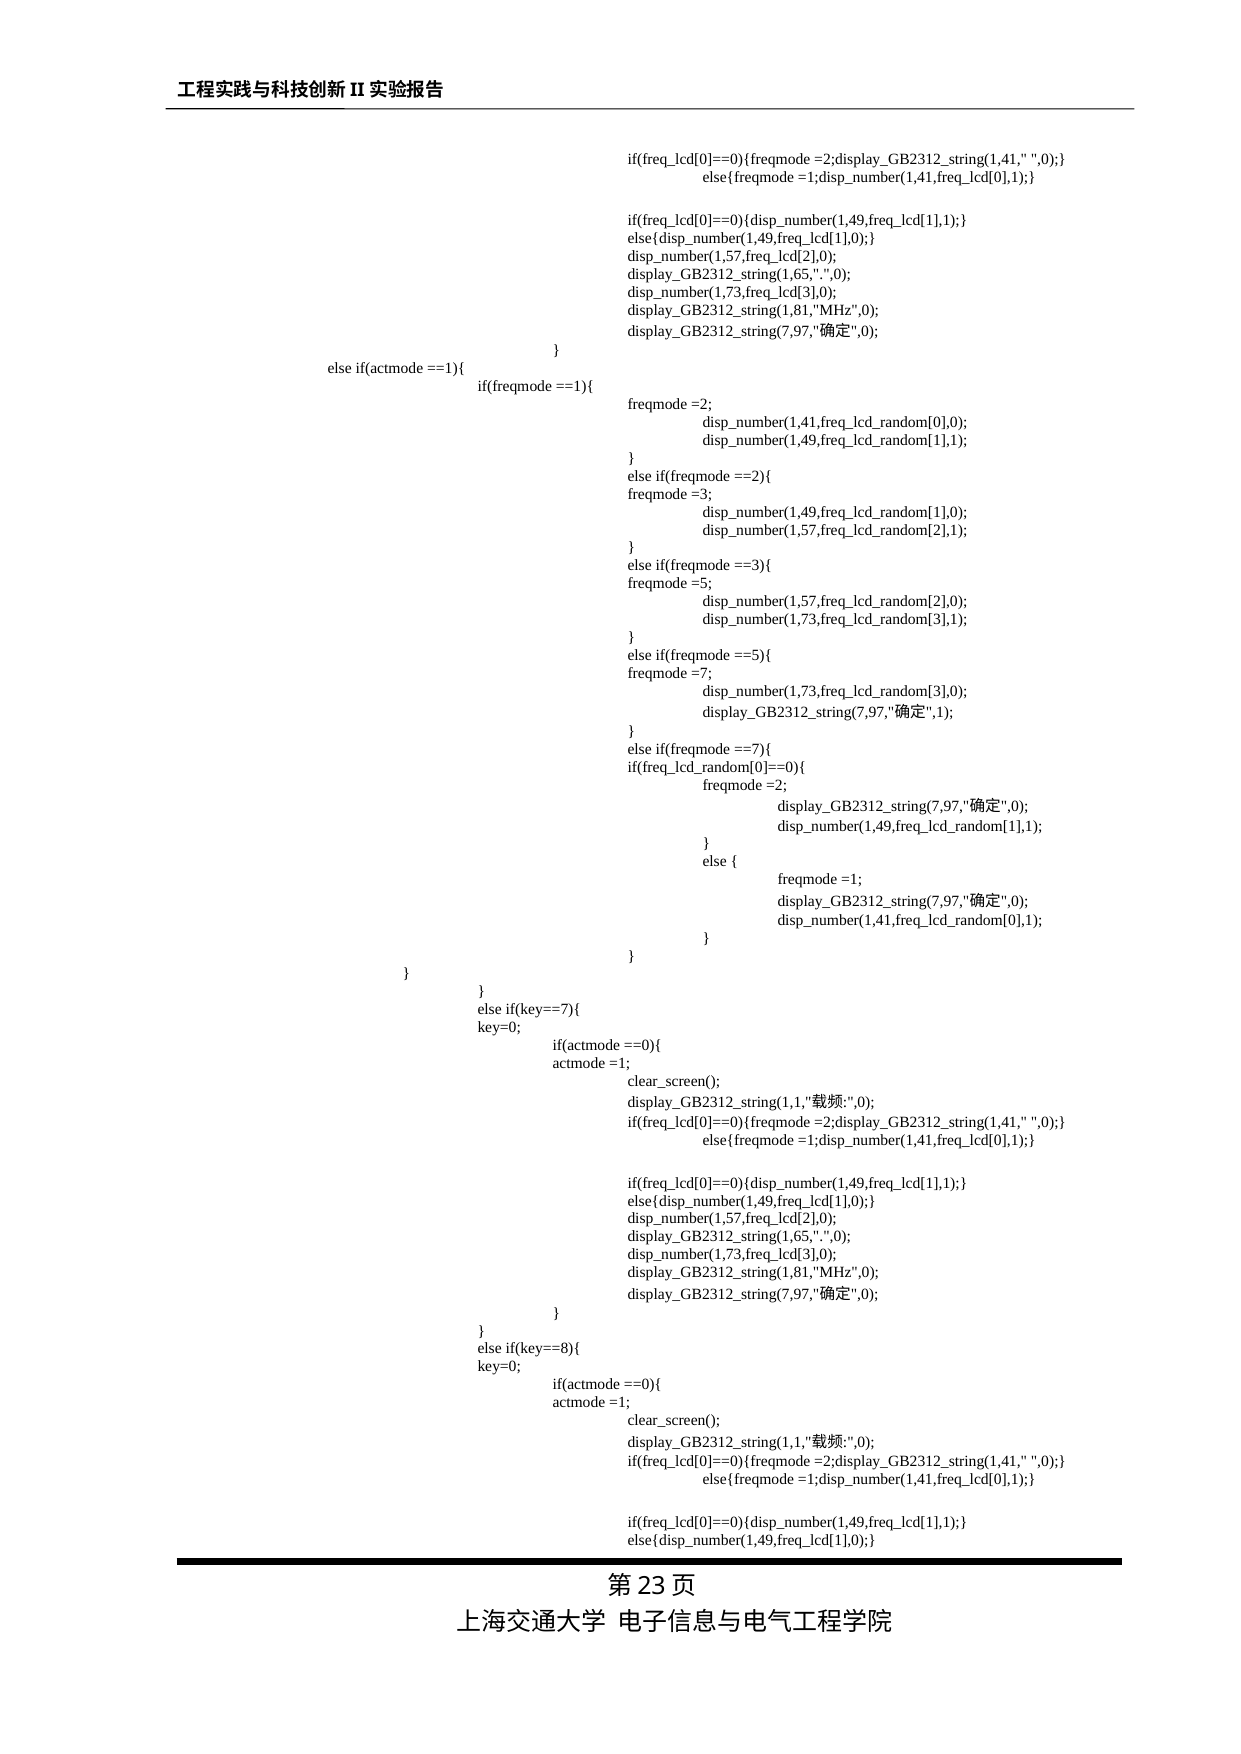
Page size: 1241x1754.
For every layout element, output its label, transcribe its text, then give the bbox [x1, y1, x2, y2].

text disp_number(1,73,freq_lcd[3],0); [177, 283, 1126, 301]
text } [177, 834, 1126, 852]
text } [177, 341, 1126, 359]
text if(actmode ==0){ [177, 1036, 1126, 1054]
text } [177, 538, 1126, 556]
text actmode =1; [177, 1393, 1126, 1411]
text } [177, 1321, 1126, 1339]
text disp_number(1,73,freq_lcd[3],0); [177, 1245, 1126, 1263]
text disp_number(1,41,freq_lcd_random[0],0); [177, 413, 1126, 431]
text display_GB2312_string(1,81,"MHz",0); [177, 1263, 1126, 1281]
text if(freq_lcd[0]==0){disp_number(1,49,freq_lcd[1],1);} [177, 1513, 1126, 1531]
text clear_screen(); [177, 1411, 1126, 1429]
text } [177, 628, 1126, 646]
text freqmode =1; [177, 870, 1126, 888]
text else{disp_number(1,49,freq_lcd[1],0);} [177, 229, 1126, 247]
text if(freq_lcd[0]==0){freqmode =2;display_GB2312_string(1,41," ",0);} [177, 1112, 1126, 1130]
text disp_number(1,49,freq_lcd_random[1],1); [177, 816, 1126, 834]
text else if(freqmode ==7){ [177, 740, 1126, 758]
text display_GB2312_string(7,97,"确定",0); [177, 794, 1126, 816]
text display_GB2312_string(7,97,"确定",0); [177, 1281, 1126, 1303]
text display_GB2312_string(7,97,"确定",0); [177, 318, 1126, 341]
text } [177, 449, 1126, 467]
text key=0; [177, 1357, 1126, 1375]
text if(freqmode ==1){ [177, 377, 1126, 395]
text } [177, 964, 1126, 982]
text if(freq_lcd[0]==0){freqmode =2;display_GB2312_string(1,41," ",0);} [177, 150, 1126, 168]
text if(freq_lcd[0]==0){freqmode =2;display_GB2312_string(1,41," ",0);} [177, 1452, 1126, 1469]
text if(freq_lcd[0]==0){disp_number(1,49,freq_lcd[1],1);} [177, 211, 1126, 229]
text if(freq_lcd_random[0]==0){ [177, 758, 1126, 776]
text else{freqmode =1;disp_number(1,41,freq_lcd[0],1);} [177, 1469, 1126, 1487]
text clear_screen(); [177, 1072, 1126, 1090]
text actmode =1; [177, 1054, 1126, 1072]
text } [177, 946, 1126, 964]
text display_GB2312_string(1,65,".",0); [177, 265, 1126, 283]
text else{freqmode =1;disp_number(1,41,freq_lcd[0],1);} [177, 168, 1126, 186]
text disp_number(1,57,freq_lcd_random[2],1); [177, 520, 1126, 538]
text freqmode =5; [177, 574, 1126, 592]
text disp_number(1,57,freq_lcd[2],0); [177, 247, 1126, 265]
text display_GB2312_string(7,97,"确定",0); [177, 888, 1126, 911]
text else if(actmode ==1){ [177, 359, 1126, 377]
text else if(key==8){ [177, 1339, 1126, 1357]
text else if(key==7){ [177, 1000, 1126, 1018]
text } [177, 722, 1126, 740]
text freqmode =2; [177, 395, 1126, 413]
text display_GB2312_string(7,97,"确定",1); [177, 699, 1126, 722]
text key=0; [177, 1018, 1126, 1036]
text disp_number(1,49,freq_lcd_random[1],0); [177, 502, 1126, 520]
text } [177, 1303, 1126, 1321]
text freqmode =2; [177, 776, 1126, 794]
text disp_number(1,73,freq_lcd_random[3],1); [177, 610, 1126, 628]
text display_GB2312_string(1,81,"MHz",0); [177, 301, 1126, 318]
text display_GB2312_string(1,1,"载频:",0); [177, 1090, 1126, 1112]
text disp_number(1,49,freq_lcd_random[1],1); [177, 431, 1126, 449]
text } [177, 982, 1126, 1000]
text else{freqmode =1;disp_number(1,41,freq_lcd[0],1);} [177, 1130, 1126, 1148]
text else{disp_number(1,49,freq_lcd[1],0);} [177, 1191, 1126, 1209]
text freqmode =7; [177, 664, 1126, 682]
text else { [177, 852, 1126, 870]
text disp_number(1,41,freq_lcd_random[0],1); [177, 911, 1126, 928]
text disp_number(1,73,freq_lcd_random[3],0); [177, 682, 1126, 699]
text disp_number(1,57,freq_lcd_random[2],0); [177, 592, 1126, 610]
text if(actmode ==0){ [177, 1375, 1126, 1393]
text display_GB2312_string(1,65,".",0); [177, 1227, 1126, 1245]
text if(freq_lcd[0]==0){disp_number(1,49,freq_lcd[1],1);} [177, 1173, 1126, 1191]
text else if(freqmode ==3){ [177, 556, 1126, 574]
text display_GB2312_string(1,1,"载频:",0); [177, 1429, 1126, 1452]
text else if(freqmode ==2){ [177, 467, 1126, 484]
text else if(freqmode ==5){ [177, 646, 1126, 664]
text freqmode =3; [177, 484, 1126, 502]
text disp_number(1,57,freq_lcd[2],0); [177, 1209, 1126, 1227]
text else{disp_number(1,49,freq_lcd[1],0);} [177, 1531, 1126, 1548]
text } [177, 928, 1126, 946]
